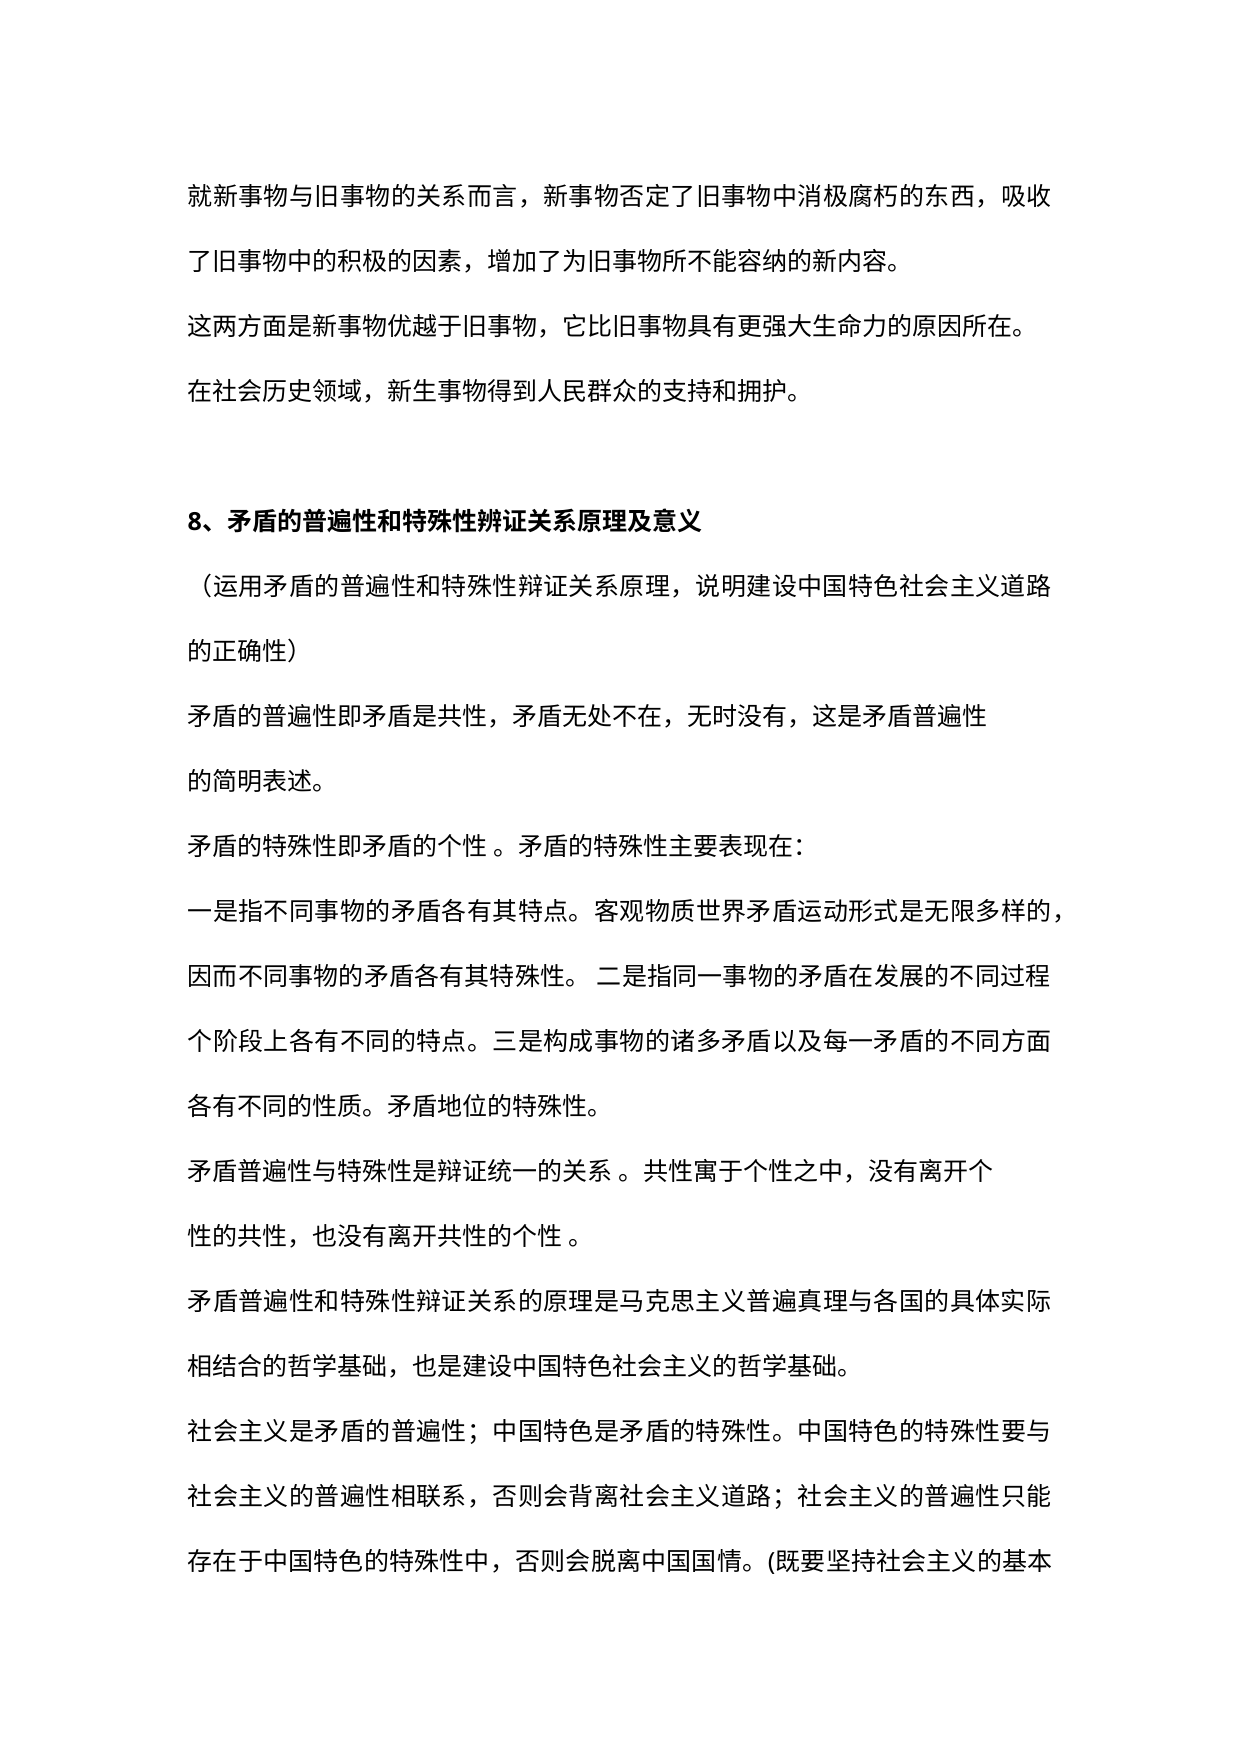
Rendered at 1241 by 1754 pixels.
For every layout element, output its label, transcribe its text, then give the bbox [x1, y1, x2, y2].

text 8、矛盾的普遍性和特殊性辨证关系原理及意义 [187, 487, 1053, 552]
text 就新事物与旧事物的关系而言，新事物否定了旧事物中消极腐朽的东西，吸收了旧事物中的积极的因素，增加了为旧事物所不能容纳的新内容。 [187, 162, 1053, 292]
text 矛盾的普遍性即矛盾是共性，矛盾无处不在，无时没有，这是矛盾普遍性 [187, 682, 1053, 747]
text 在社会历史领域，新生事物得到人民群众的支持和拥护。 [187, 357, 1053, 422]
text 矛盾普遍性与特殊性是辩证统一的关系 。共性寓于个性之中，没有离开个 [187, 1137, 1053, 1202]
text 一是指不同事物的矛盾各有其特点。客观物质世界矛盾运动形式是无限多样的，因而不同事物的矛盾各有其特殊性。 二是指同一事物的矛盾在发展的不同过程个阶段上各有不同的特点。三是构成事物的诸多矛盾以及每一矛盾的不同方面各有不同的性质。矛盾地位的特殊性。 [187, 877, 1053, 1137]
text 这两方面是新事物优越于旧事物，它比旧事物具有更强大生命力的原因所在。 [187, 292, 1053, 357]
text 的简明表述。 [187, 747, 1053, 812]
text 矛盾普遍性和特殊性辩证关系的原理是马克思主义普遍真理与各国的具体实际相结合的哲学基础，也是建设中国特色社会主义的哲学基础。 [187, 1267, 1053, 1397]
text 性的共性，也没有离开共性的个性 。 [187, 1202, 1053, 1267]
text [187, 1397, 1053, 1592]
text 矛盾的特殊性即矛盾的个性 。矛盾的特殊性主要表现在： [187, 812, 1053, 877]
text （运用矛盾的普遍性和特殊性辩证关系原理，说明建设中国特色社会主义道路的正确性） [187, 552, 1053, 682]
